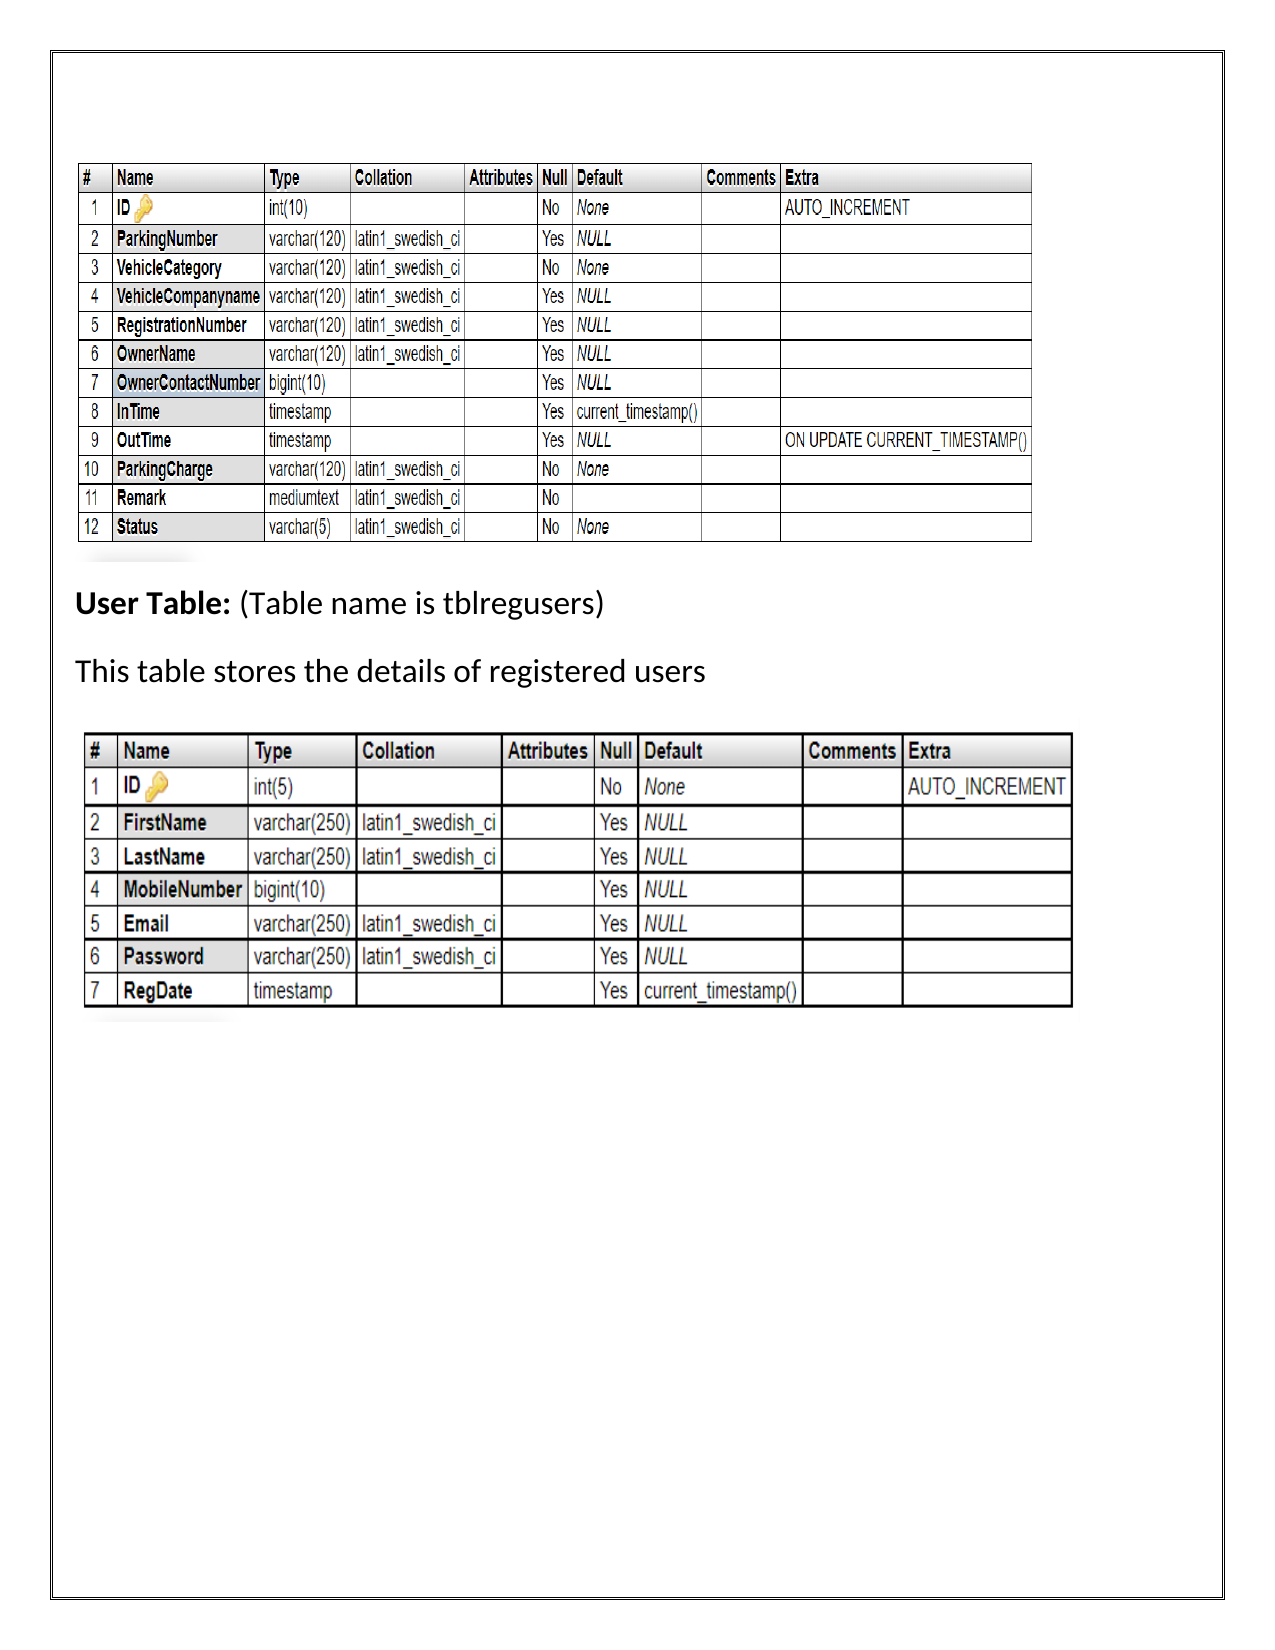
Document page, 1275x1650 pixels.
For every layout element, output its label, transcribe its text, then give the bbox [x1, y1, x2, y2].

picture [75, 717, 1081, 1022]
picture [75, 150, 1059, 562]
text User Table: (Table name is tblregusers) [75, 582, 1125, 623]
text This table stores the details of registered users [75, 650, 1125, 690]
